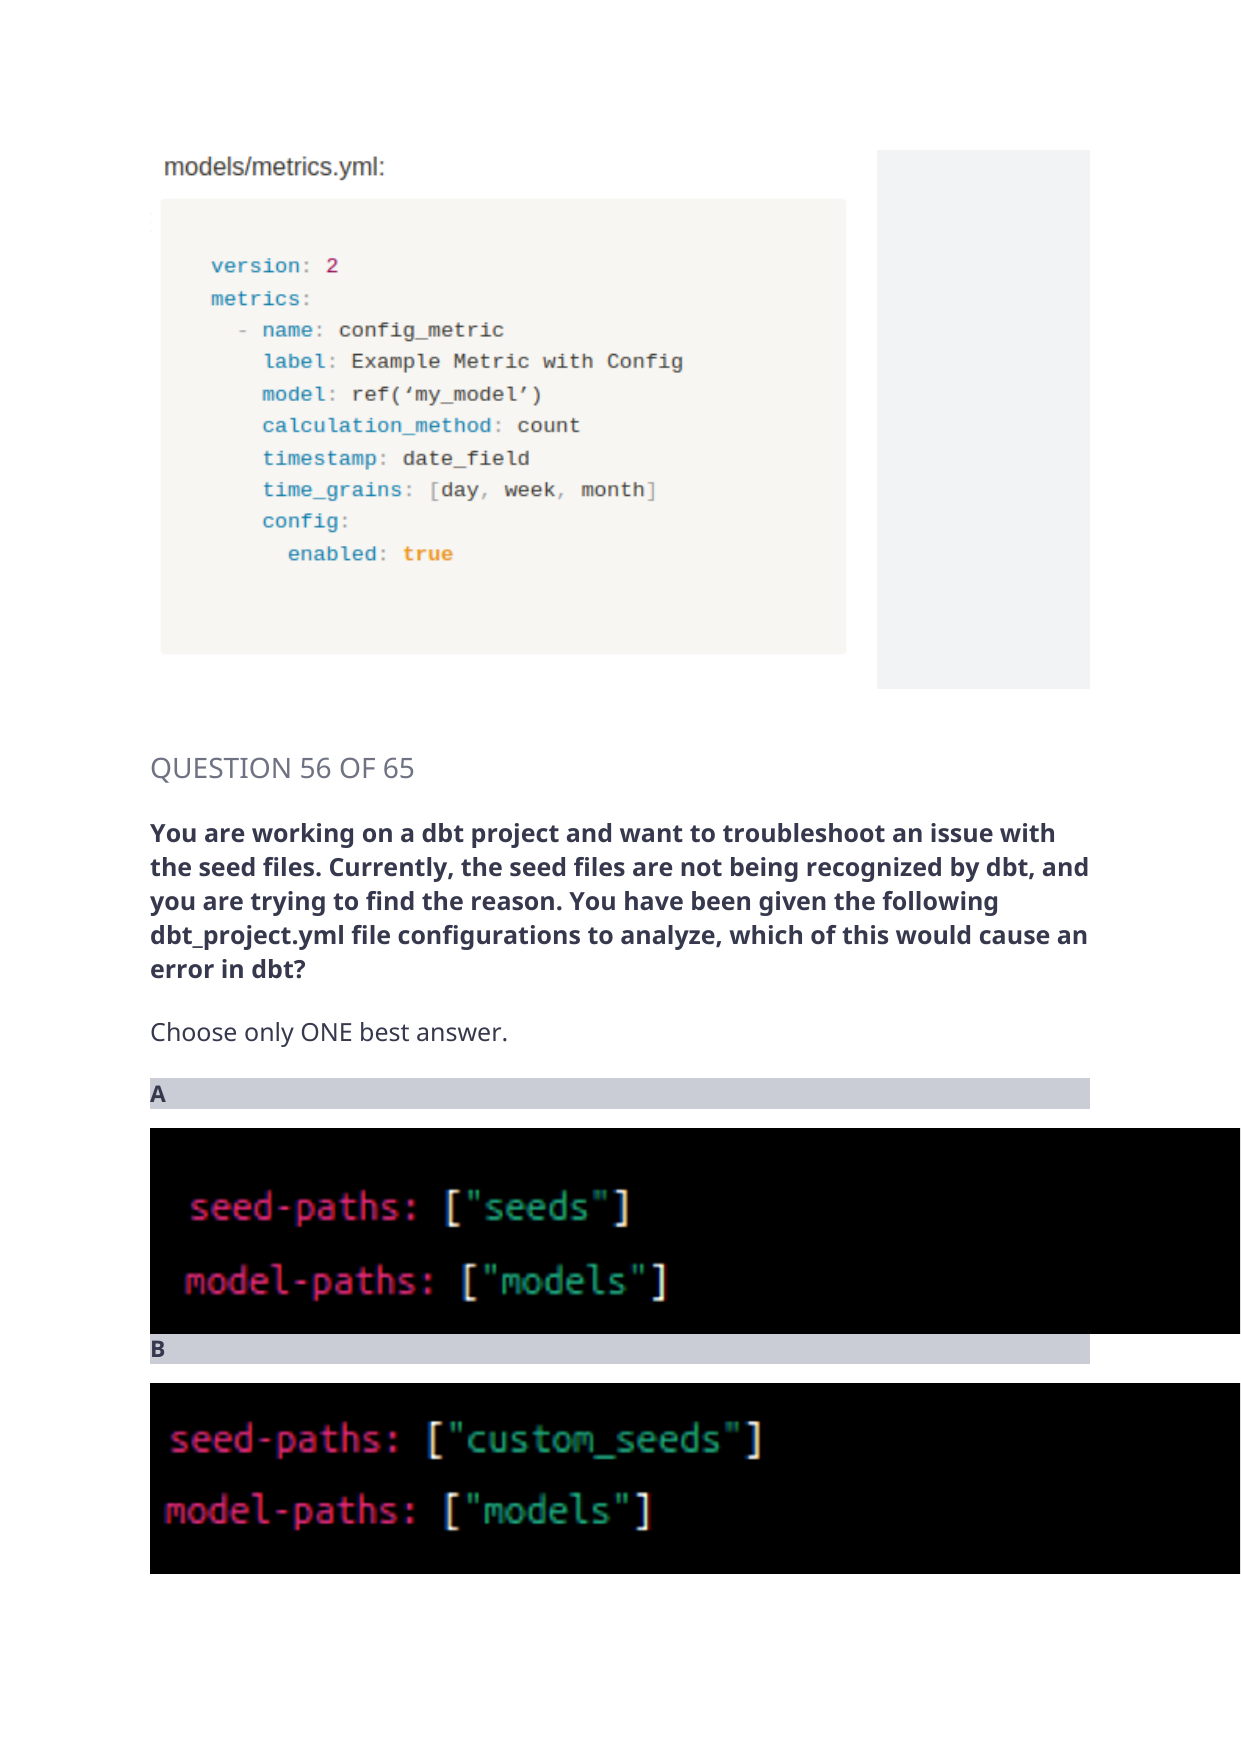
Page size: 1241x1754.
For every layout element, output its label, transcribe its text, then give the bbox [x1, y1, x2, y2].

picture [150, 1383, 1241, 1574]
text Choose only ONE best answer. [150, 1015, 1090, 1049]
picture [150, 150, 878, 689]
text A [150, 1078, 1090, 1109]
subtitle QUESTION 56 OF 65 [150, 748, 1090, 786]
picture [150, 1128, 1241, 1334]
text You are working on a dbt project and want to troubleshoot an issue with the seed files. Currently, the seed files are not being recognized by dbt, and you are trying to find the reason. You have been given the following dbt_project.yml file configurations to analyze, which of this would cause an error in dbt? [150, 816, 1090, 986]
text B [150, 1334, 1090, 1364]
